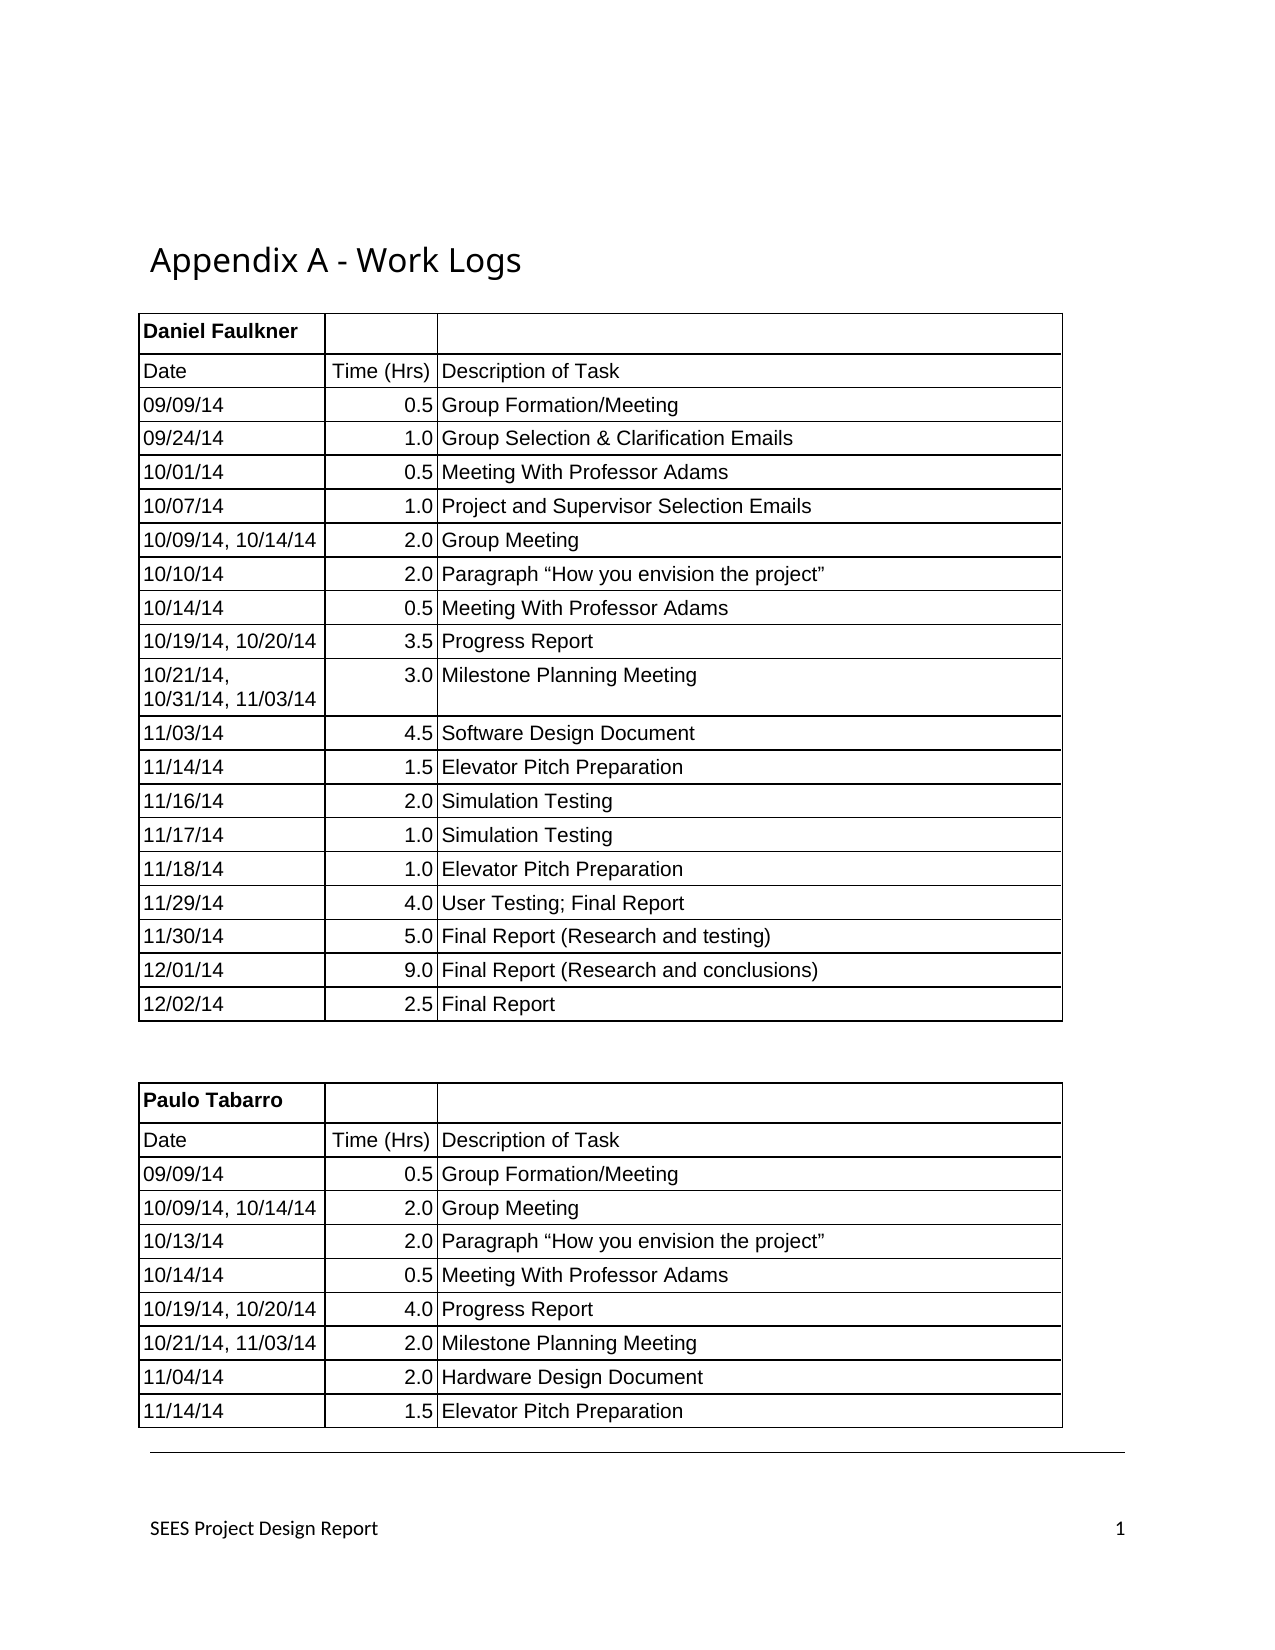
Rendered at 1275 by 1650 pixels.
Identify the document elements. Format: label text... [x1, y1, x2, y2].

table_cell Date [140, 355, 324, 387]
table_cell 12/02/14 [140, 988, 324, 1020]
table_cell 1.5 [326, 751, 437, 783]
table_cell Hardware Design Document [438, 1359, 1062, 1393]
table_cell 10/10/14 [140, 558, 324, 590]
table_cell 1.5 [326, 1395, 437, 1427]
table_cell 11/14/14 [140, 1395, 324, 1427]
table_cell 2.0 [326, 1327, 437, 1359]
table_cell 2.0 [326, 785, 437, 817]
table_cell Group Formation/Meeting [438, 387, 1062, 421]
table_cell 1.0 [326, 422, 437, 454]
table_cell Meeting With Professor Adams [438, 454, 1062, 488]
table_cell 10/19/14, 10/20/14 [140, 625, 324, 657]
table_cell 10/14/14 [140, 591, 324, 624]
table_cell Group Selection & Clarification Emails [438, 421, 1062, 454]
table_cell Progress Report [438, 1291, 1062, 1325]
table_cell 0.5 [326, 388, 437, 421]
table_cell Final Report (Research and testing) [438, 919, 1062, 952]
table_cell 10/09/14, 10/14/14 [140, 524, 324, 556]
table_cell 11/04/14 [140, 1361, 324, 1393]
table_cell 2.5 [326, 988, 437, 1020]
table_cell Description of Task [438, 353, 1062, 387]
table_cell 9.0 [326, 954, 437, 986]
table_cell Meeting With Professor Adams [438, 590, 1062, 624]
table_cell 5.0 [326, 920, 437, 952]
table_cell Time (Hrs) [326, 1124, 437, 1156]
table_cell 0.5 [326, 1158, 437, 1190]
table_cell 11/18/14 [140, 852, 324, 884]
table_cell User Testing; Final Report [438, 885, 1062, 918]
table_cell 10/13/14 [140, 1225, 324, 1257]
table_cell 11/17/14 [140, 818, 324, 851]
table_cell Simulation Testing [438, 783, 1062, 817]
table_cell 3.5 [326, 625, 437, 657]
table_cell Progress Report [438, 624, 1062, 657]
table_cell 0.5 [326, 1259, 437, 1291]
table_cell Elevator Pitch Preparation [438, 749, 1062, 783]
table_cell 10/14/14 [140, 1259, 324, 1291]
table_cell 2.0 [326, 1191, 437, 1224]
table_cell Milestone Planning Meeting [438, 1325, 1062, 1359]
table_cell Group Formation/Meeting [438, 1156, 1062, 1190]
table_cell 2.0 [326, 558, 437, 590]
table_header [326, 314, 437, 353]
table_cell Elevator Pitch Preparation [438, 851, 1062, 884]
table_cell 11/14/14 [140, 751, 324, 783]
table_cell 0.5 [326, 591, 437, 624]
table_cell 4.0 [326, 1293, 437, 1325]
table_cell 11/16/14 [140, 785, 324, 817]
table_cell 2.0 [326, 1225, 437, 1257]
table_cell Date [140, 1124, 324, 1156]
table_cell Meeting With Professor Adams [438, 1258, 1062, 1291]
table_cell 11/29/14 [140, 886, 324, 918]
table_cell 09/09/14 [140, 388, 324, 421]
table_cell Elevator Pitch Preparation [438, 1393, 1062, 1427]
table_header [326, 1084, 437, 1122]
table_cell 10/21/14, 11/03/14 [140, 1327, 324, 1359]
table_cell 12/01/14 [140, 954, 324, 986]
table_cell Project and Supervisor Selection Emails [438, 488, 1062, 522]
table_cell Final Report [438, 986, 1062, 1020]
table_cell Time (Hrs) [326, 355, 437, 387]
table_cell 0.5 [326, 456, 437, 488]
table_cell 10/09/14, 10/14/14 [140, 1191, 324, 1224]
table_cell Description of Task [438, 1122, 1062, 1156]
table_cell 09/09/14 [140, 1158, 324, 1190]
table_cell 10/01/14 [140, 456, 324, 488]
table_cell Paragraph “How you envision the project” [438, 1224, 1062, 1257]
table_header Daniel Faulkner [140, 314, 324, 353]
table_cell 2.0 [326, 1361, 437, 1393]
table_cell Software Design Document [438, 715, 1062, 749]
table_cell 10/19/14, 10/20/14 [140, 1293, 324, 1325]
table_cell Group Meeting [438, 1190, 1062, 1224]
table_cell 4.5 [326, 717, 437, 749]
table_cell 3.0 [326, 659, 437, 715]
table_cell 11/30/14 [140, 920, 324, 952]
table_cell Paragraph “How you envision the project” [438, 556, 1062, 590]
table_header Paulo Tabarro [140, 1084, 324, 1122]
table_cell 10/07/14 [140, 490, 324, 522]
table_cell Simulation Testing [438, 817, 1062, 851]
table_cell 4.0 [326, 886, 437, 918]
table_cell 11/03/14 [140, 717, 324, 749]
table_cell 1.0 [326, 490, 437, 522]
table_header [438, 314, 1062, 353]
table_cell 2.0 [326, 524, 437, 556]
table_cell 1.0 [326, 852, 437, 884]
table_cell 10/21/14, 10/31/14, 11/03/14 [140, 659, 324, 715]
table_cell 1.0 [326, 818, 437, 851]
table_cell Milestone Planning Meeting [438, 658, 1062, 715]
table_header [438, 1084, 1062, 1122]
table_cell 09/24/14 [140, 422, 324, 454]
subtitle Appendix A - Work Logs [150, 237, 1125, 282]
table_cell Final Report (Research and conclusions) [438, 952, 1062, 986]
table_cell Group Meeting [438, 522, 1062, 556]
